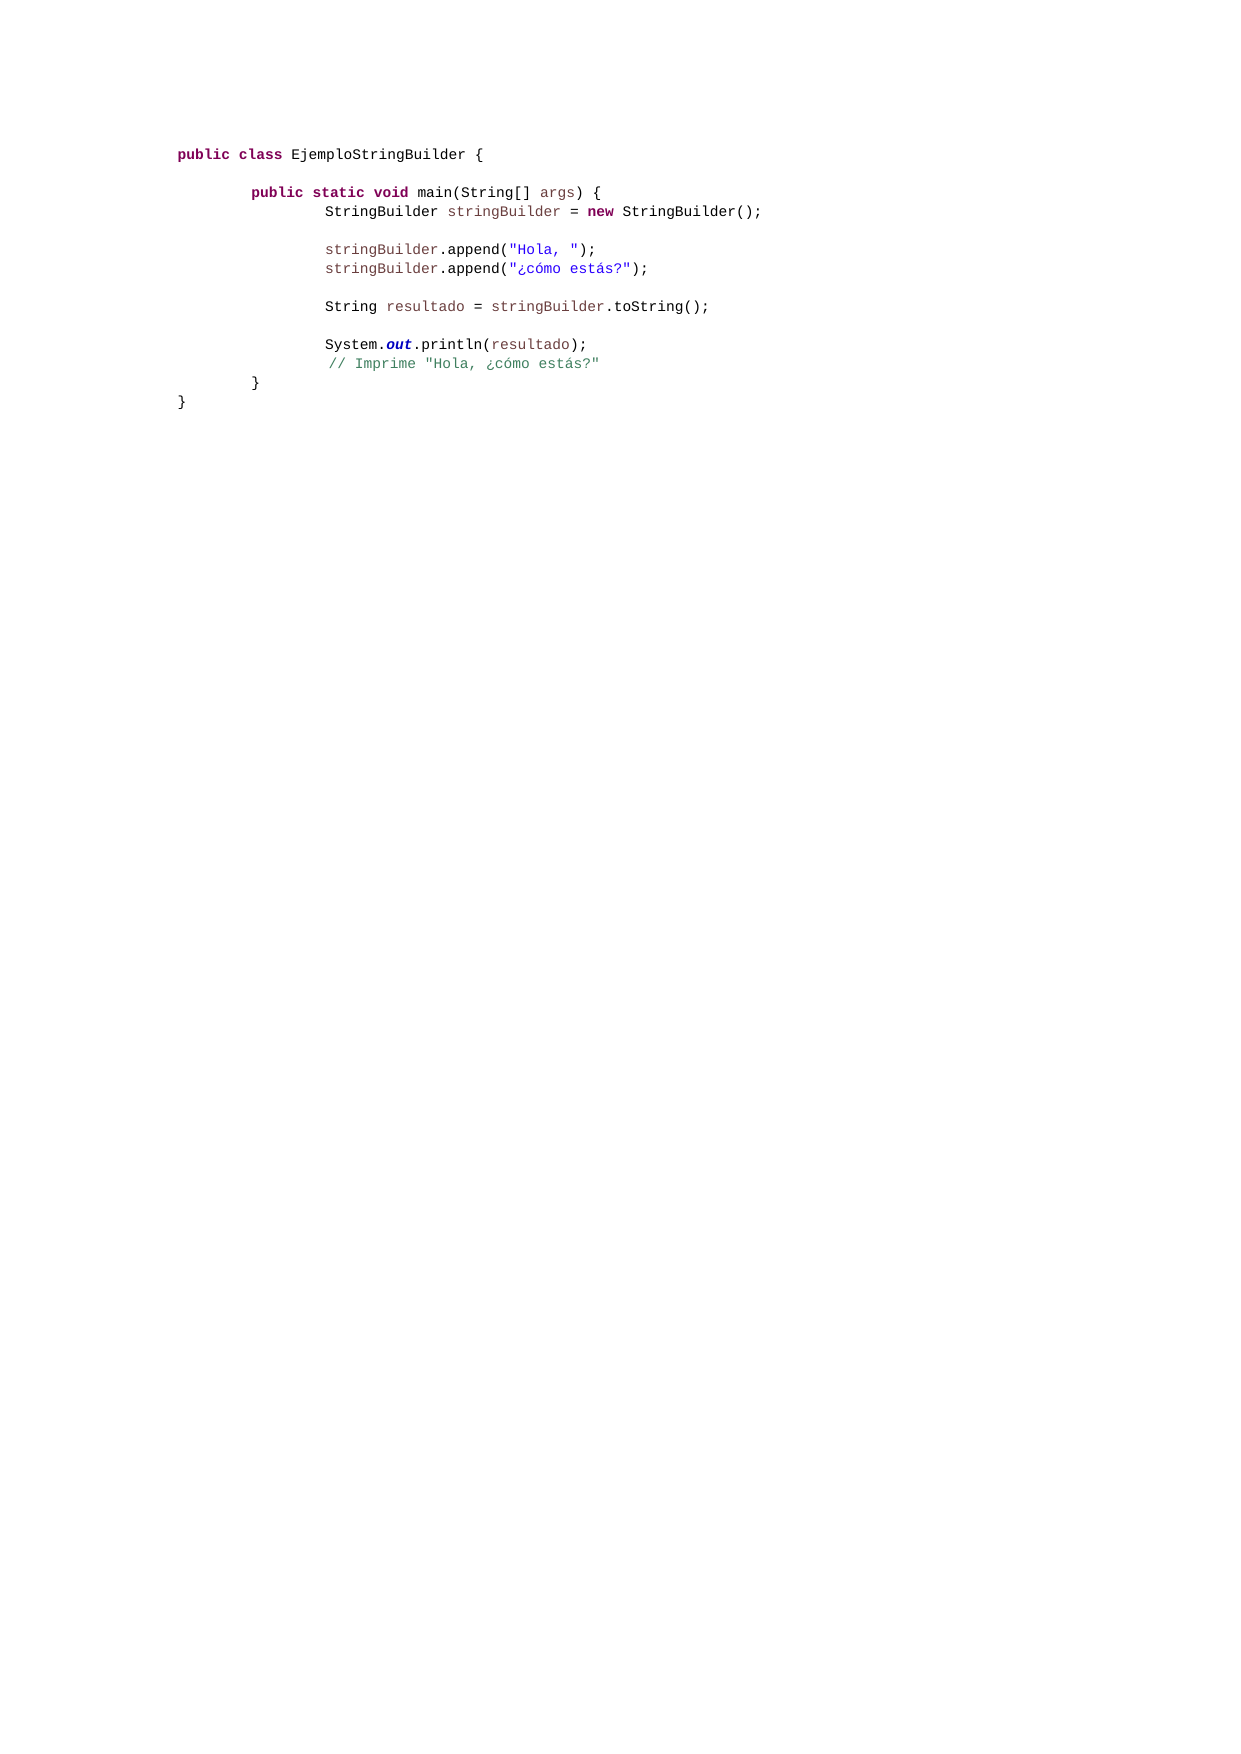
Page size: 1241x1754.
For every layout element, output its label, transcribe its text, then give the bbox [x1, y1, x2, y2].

text StringBuilder stringBuilder = new StringBuilder(); [177, 204, 1063, 221]
text stringBuilder.append("Hola, "); [177, 242, 1063, 259]
text } [177, 375, 1063, 392]
text public static void main(String[] args) { [177, 186, 1063, 202]
text System.out.println(resultado); [177, 337, 1063, 354]
text public class EjemploStringBuilder { [177, 148, 1063, 164]
text stringBuilder.append("¿cómo estás?"); [177, 261, 1063, 278]
text // Imprime "Hola, ¿cómo estás?" [328, 356, 1063, 373]
text } [177, 394, 1063, 411]
text String resultado = stringBuilder.toString(); [177, 299, 1063, 316]
